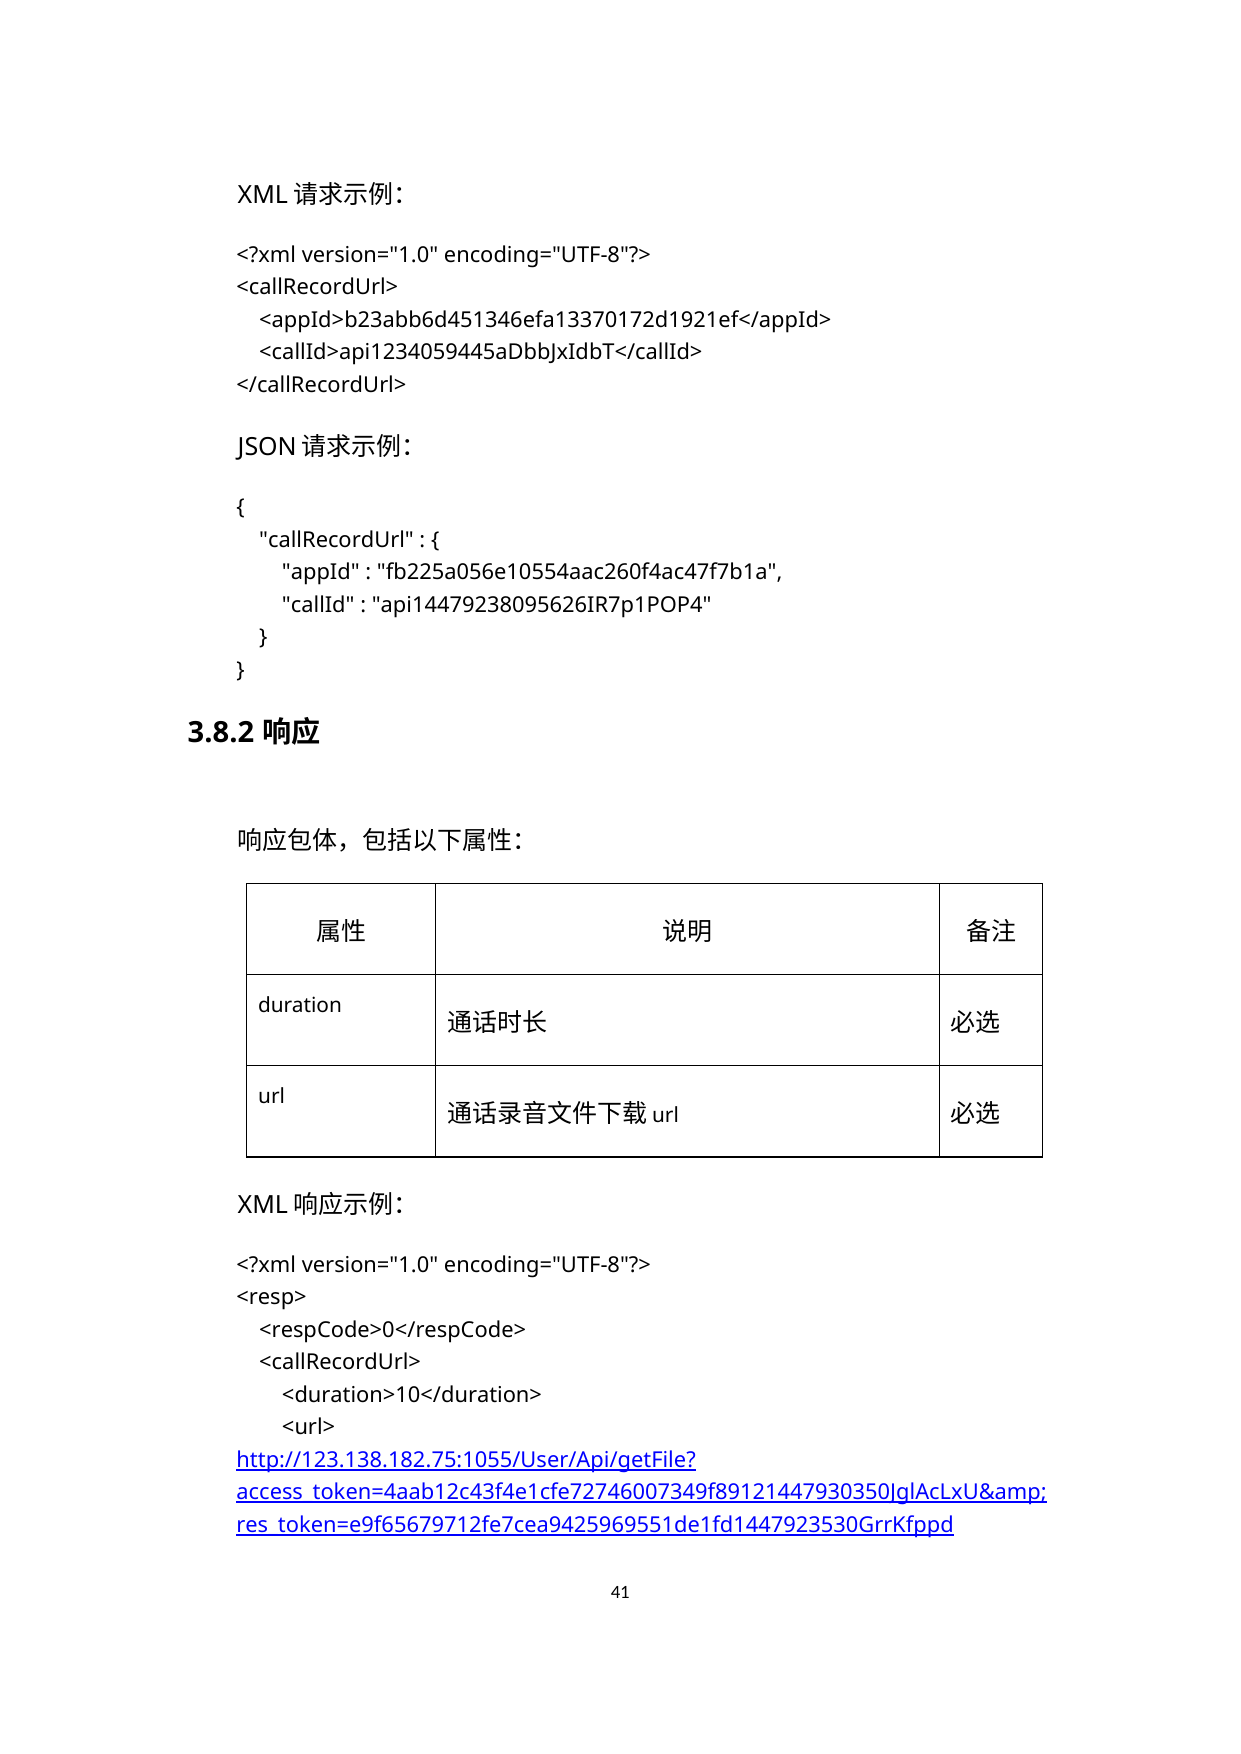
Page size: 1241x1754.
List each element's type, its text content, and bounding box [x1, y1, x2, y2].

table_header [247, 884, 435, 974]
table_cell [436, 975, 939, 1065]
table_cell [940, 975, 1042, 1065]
text <?xml version="1.0" encoding="UTF-8"?> [236, 1247, 1053, 1280]
text <url> [236, 1410, 1053, 1442]
text <respCode>0</respCode> [236, 1312, 1053, 1345]
text <duration>10</duration> [236, 1377, 1053, 1410]
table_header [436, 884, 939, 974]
text 响应包体，包括以下属性： [187, 806, 1053, 871]
text <appId>b23abb6d451346efa13370172d1921ef</appId> [236, 302, 1053, 335]
text "callId" : "api14479238095626IR7p1POP4" [236, 587, 1053, 620]
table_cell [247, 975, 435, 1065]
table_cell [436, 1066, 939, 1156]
text XML请求示例： [187, 160, 1053, 225]
text </callRecordUrl> [236, 367, 1053, 400]
text { [236, 490, 1053, 522]
subtitle 响应 [187, 697, 1053, 762]
text <callRecordUrl> [236, 270, 1053, 302]
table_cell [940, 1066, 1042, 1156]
text <callRecordUrl> [236, 1345, 1053, 1377]
text http://123.138.182.75:1055/User/Api/getFile?access_token=4aab12c43f4e1cfe72746007349f89121447930350JglAcLxU&amp;res_token=e9f65679712fe7cea9425969551de1fd1447923530GrrKfppd [236, 1442, 1053, 1540]
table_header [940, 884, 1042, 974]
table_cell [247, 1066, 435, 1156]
text } [236, 652, 1053, 685]
text XML响应示例： [187, 1170, 1053, 1235]
text } [236, 620, 1053, 652]
text <?xml version="1.0" encoding="UTF-8"?> [236, 237, 1053, 270]
text "appId" : "fb225a056e10554aac260f4ac47f7b1a", [236, 555, 1053, 587]
text <callId>api1234059445aDbbJxIdbT</callId> [236, 335, 1053, 367]
text "callRecordUrl" : { [236, 522, 1053, 555]
text JSON请求示例： [187, 412, 1053, 477]
text <resp> [236, 1280, 1053, 1312]
